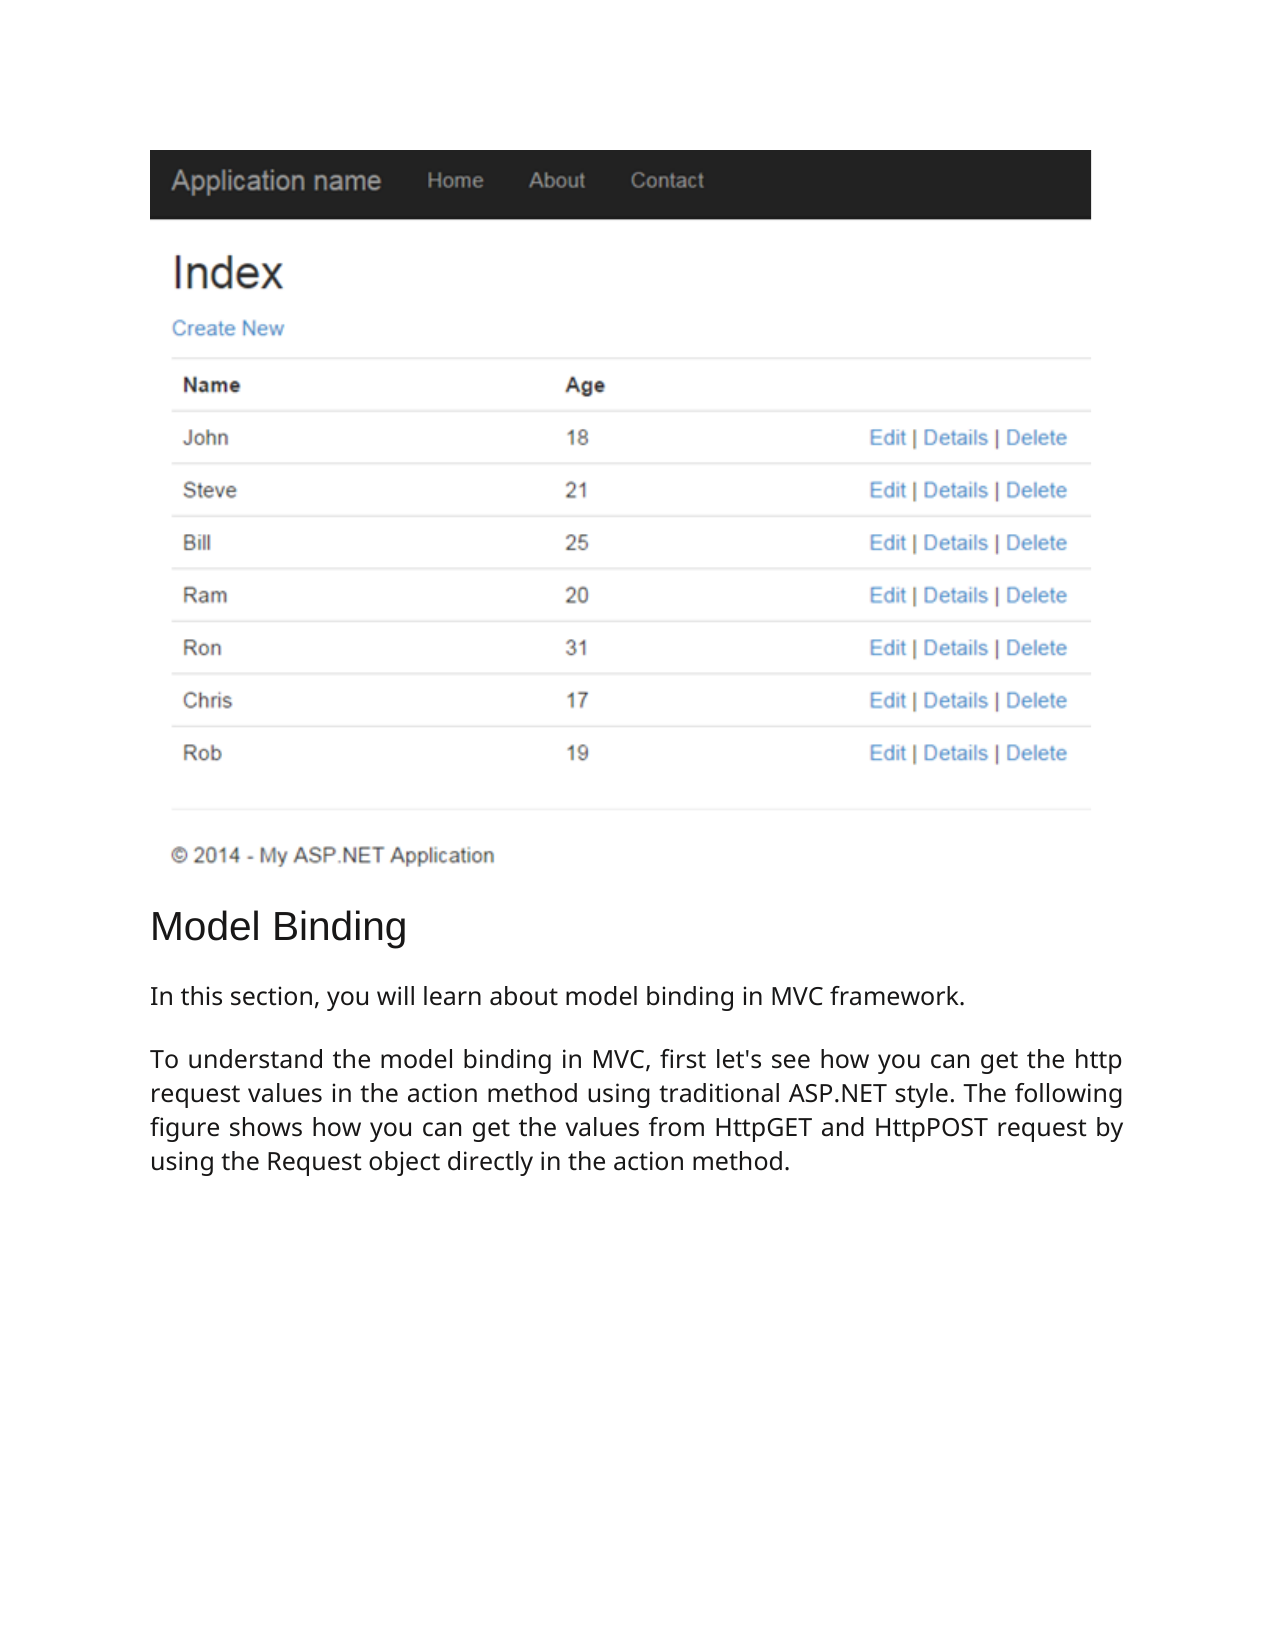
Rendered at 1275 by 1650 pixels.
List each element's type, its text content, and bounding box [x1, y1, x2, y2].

text To understand the model binding in MVC, first let's see how you can get the http request values in the action method using traditional ASP.NET style. The following figure shows how you can get the values from HttpGET and HttpPOST request by using the Request object directly in the action method. [150, 1042, 1125, 1178]
text In this section, you will learn about model binding in MVC framework. [150, 978, 1125, 1012]
picture [150, 150, 1092, 878]
subtitle Model Binding [150, 902, 1125, 949]
